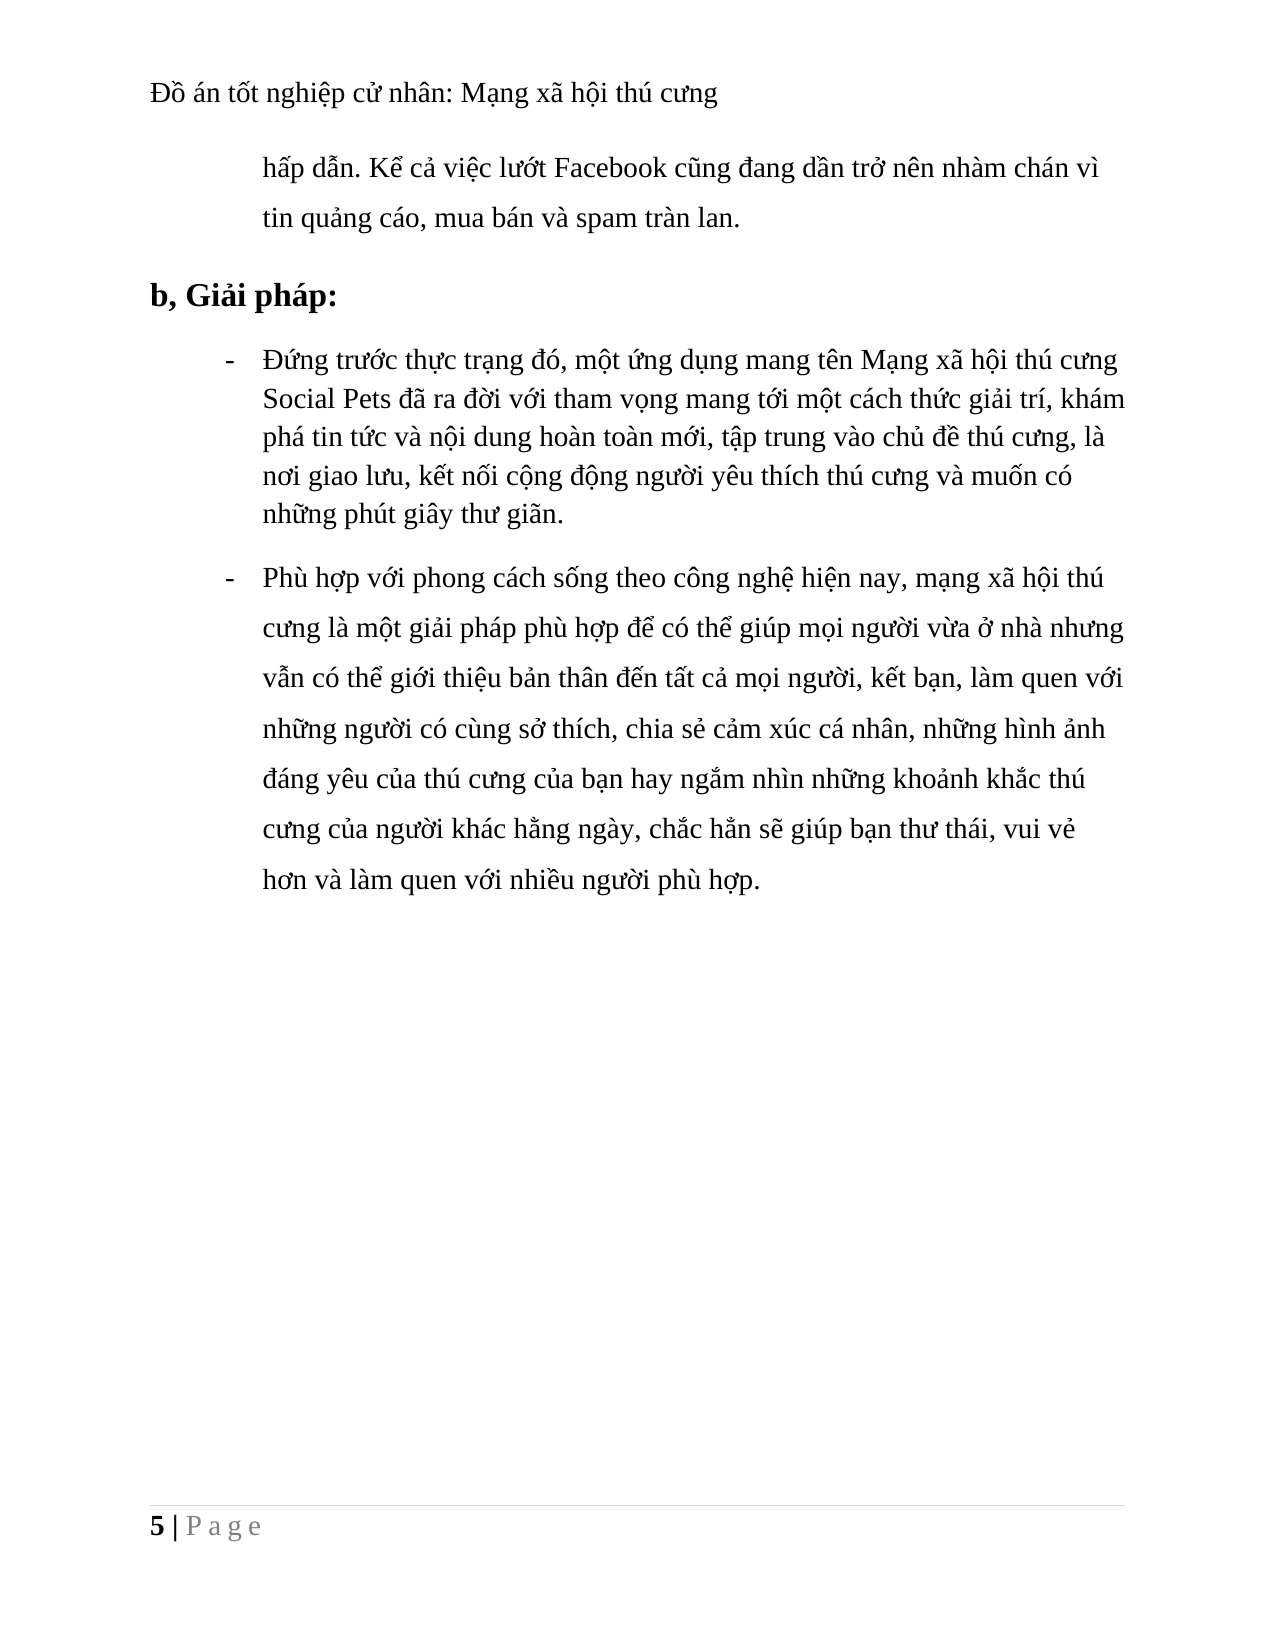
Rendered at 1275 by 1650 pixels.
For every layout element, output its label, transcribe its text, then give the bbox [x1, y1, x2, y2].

subtitle b, Giải pháp: [150, 276, 1125, 314]
list Đứng trước thực trạng đó, một ứng dụng mang tên Mạng xã hội thú cưng Social Pets đã ra đời với tham vọng mang tới một cách thức giải trí, khám phá tin tức và nội dung hoàn toàn mới, tập trung vào chủ đề thú cưng, là nơi giao lưu, kết nối cộng động người yêu thích thú cưng và muốn có những phút giây thư giãn. [225, 342, 1125, 530]
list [225, 150, 1125, 234]
list Phù hợp với phong cách sống theo công nghệ hiện nay, mạng xã hội thú cưng là một giải pháp phù hợp để có thể giúp mọi người vừa ở nhà nhưng vẫn có thể giới thiệu bản thân đến tất cả mọi người, kết bạn, làm quen với những người có cùng sở thích, chia sẻ cảm xúc cá nhân, những hình ảnh đáng yêu của thú cưng của bạn hay ngắm nhìn những khoảnh khắc thú cưng của người khác hằng ngày, chắc hẳn sẽ giúp bạn thư thái, vui vẻ hơn và làm quen với nhiều người phù hợp. [225, 560, 1125, 895]
